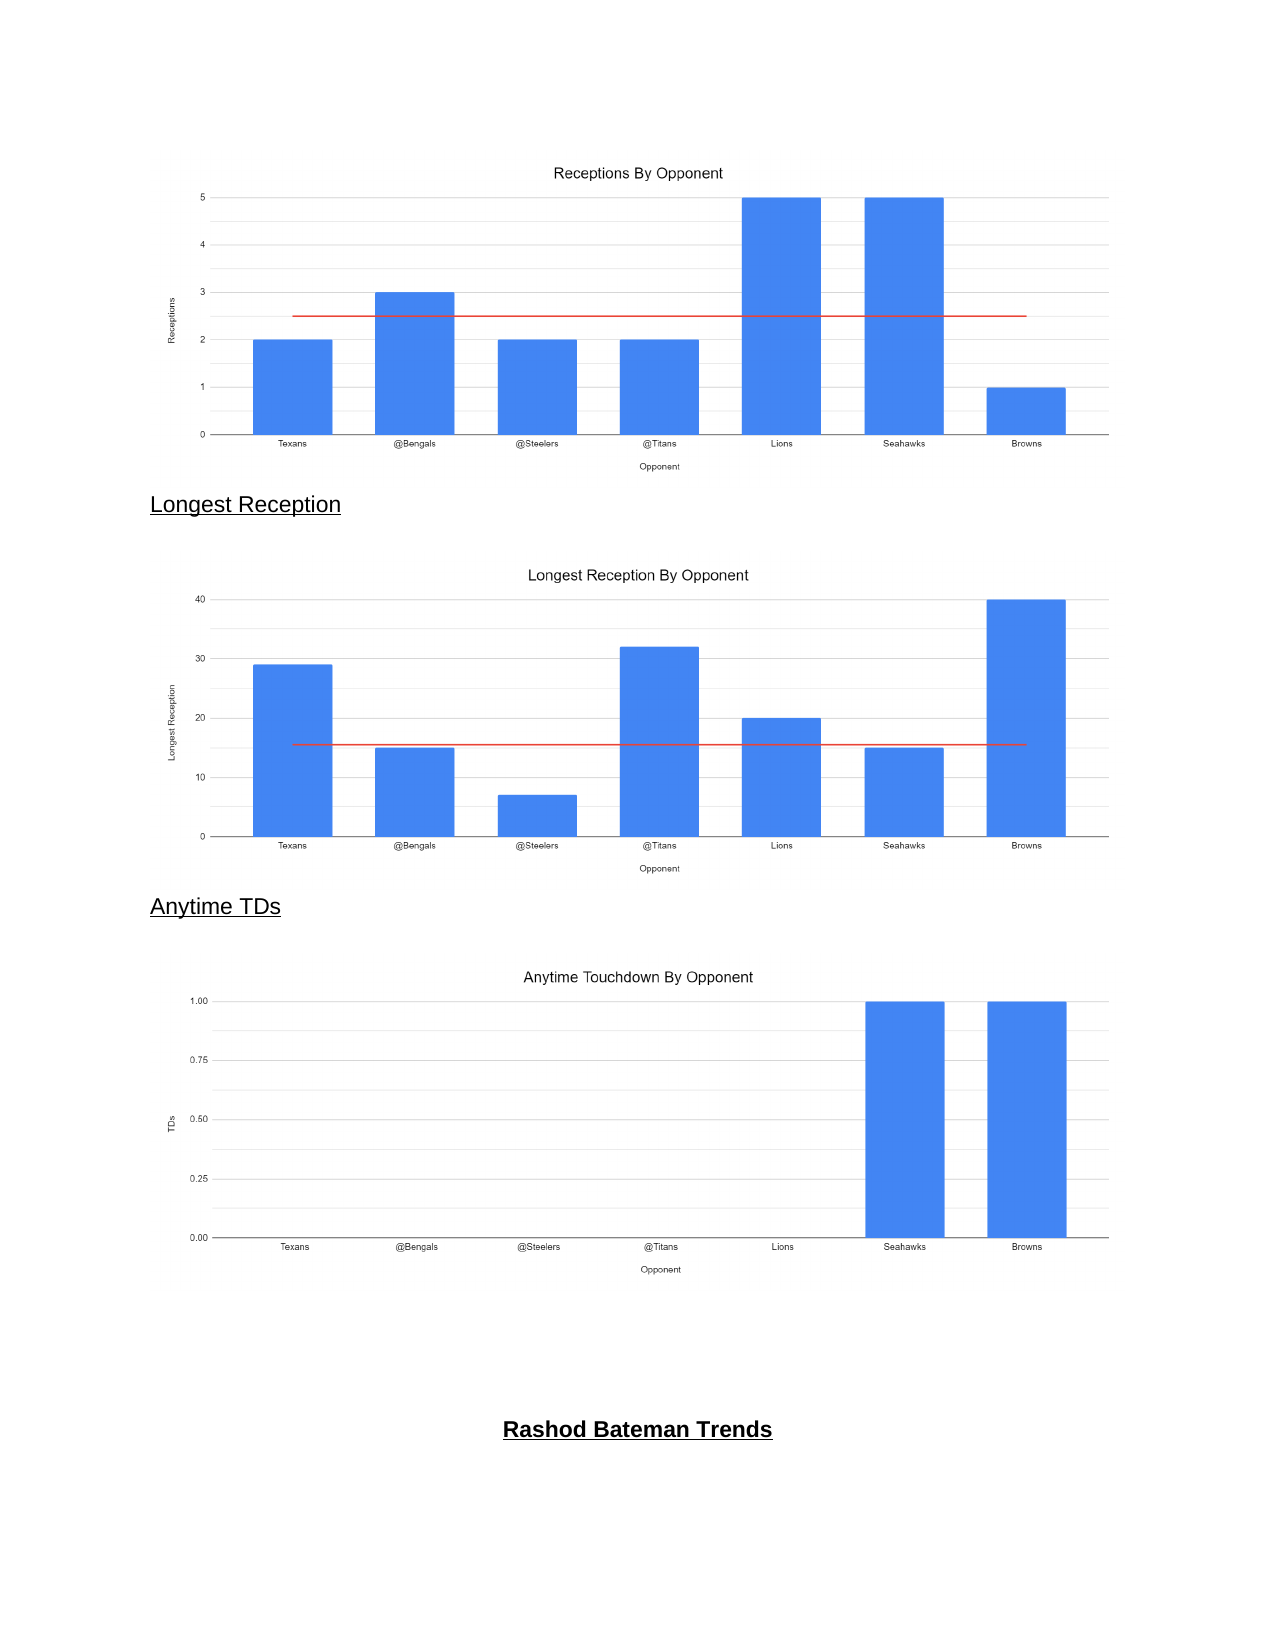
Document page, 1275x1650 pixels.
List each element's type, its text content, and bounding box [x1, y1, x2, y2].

text Rashod Bateman Trends [150, 1416, 1125, 1442]
picture [150, 953, 1125, 1291]
picture [150, 150, 1125, 488]
text Anytime TDs [150, 893, 1125, 919]
text Longest Reception [150, 491, 1125, 518]
picture [150, 551, 1125, 890]
